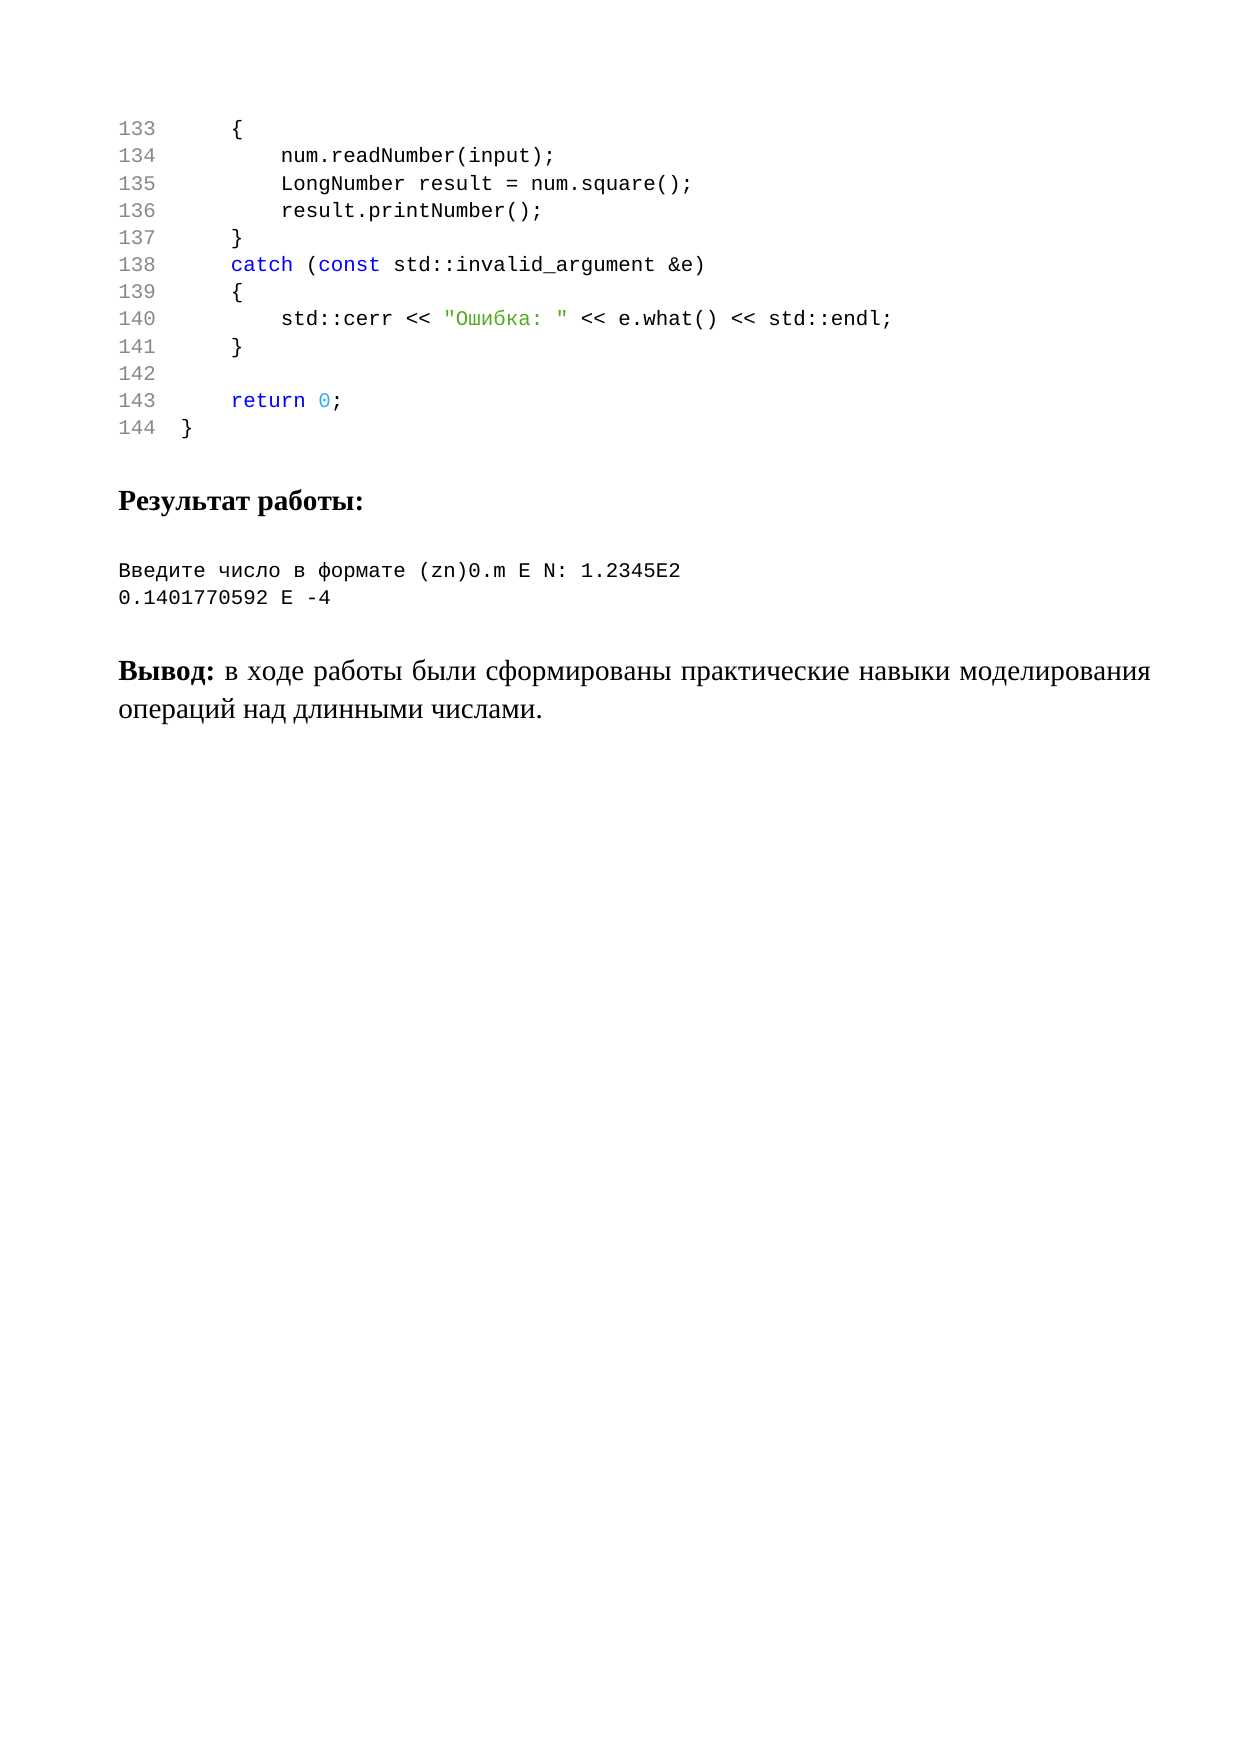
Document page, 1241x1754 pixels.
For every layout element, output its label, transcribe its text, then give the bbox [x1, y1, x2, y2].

text 0.1401770592 E -4 [118, 587, 1152, 611]
text 141 } [118, 336, 1152, 359]
text Вывод: в ходе работы были сформированы практические навыки моделирования операций над длинными числами. [118, 653, 1152, 725]
text Введите число в формате (zn)0.m E N: 1.2345E2 [118, 560, 1152, 584]
text 140 std::cerr << "Ошибка: " << e.what() << std::endl; [118, 308, 1152, 332]
text 136 result.printNumber(); [118, 200, 1152, 223]
text 144 } [118, 417, 1152, 441]
text 135 LongNumber result = num.square(); [118, 172, 1152, 196]
text 138 catch (const std::invalid_argument &e) [118, 254, 1152, 278]
text 143 return 0; [118, 390, 1152, 414]
text 133 { [118, 118, 1152, 142]
text 139 { [118, 281, 1152, 305]
text 134 num.readNumber(input); [118, 145, 1152, 169]
text Результат работы: [118, 483, 1152, 516]
text 137 } [118, 227, 1152, 251]
text 142 [118, 363, 1152, 386]
